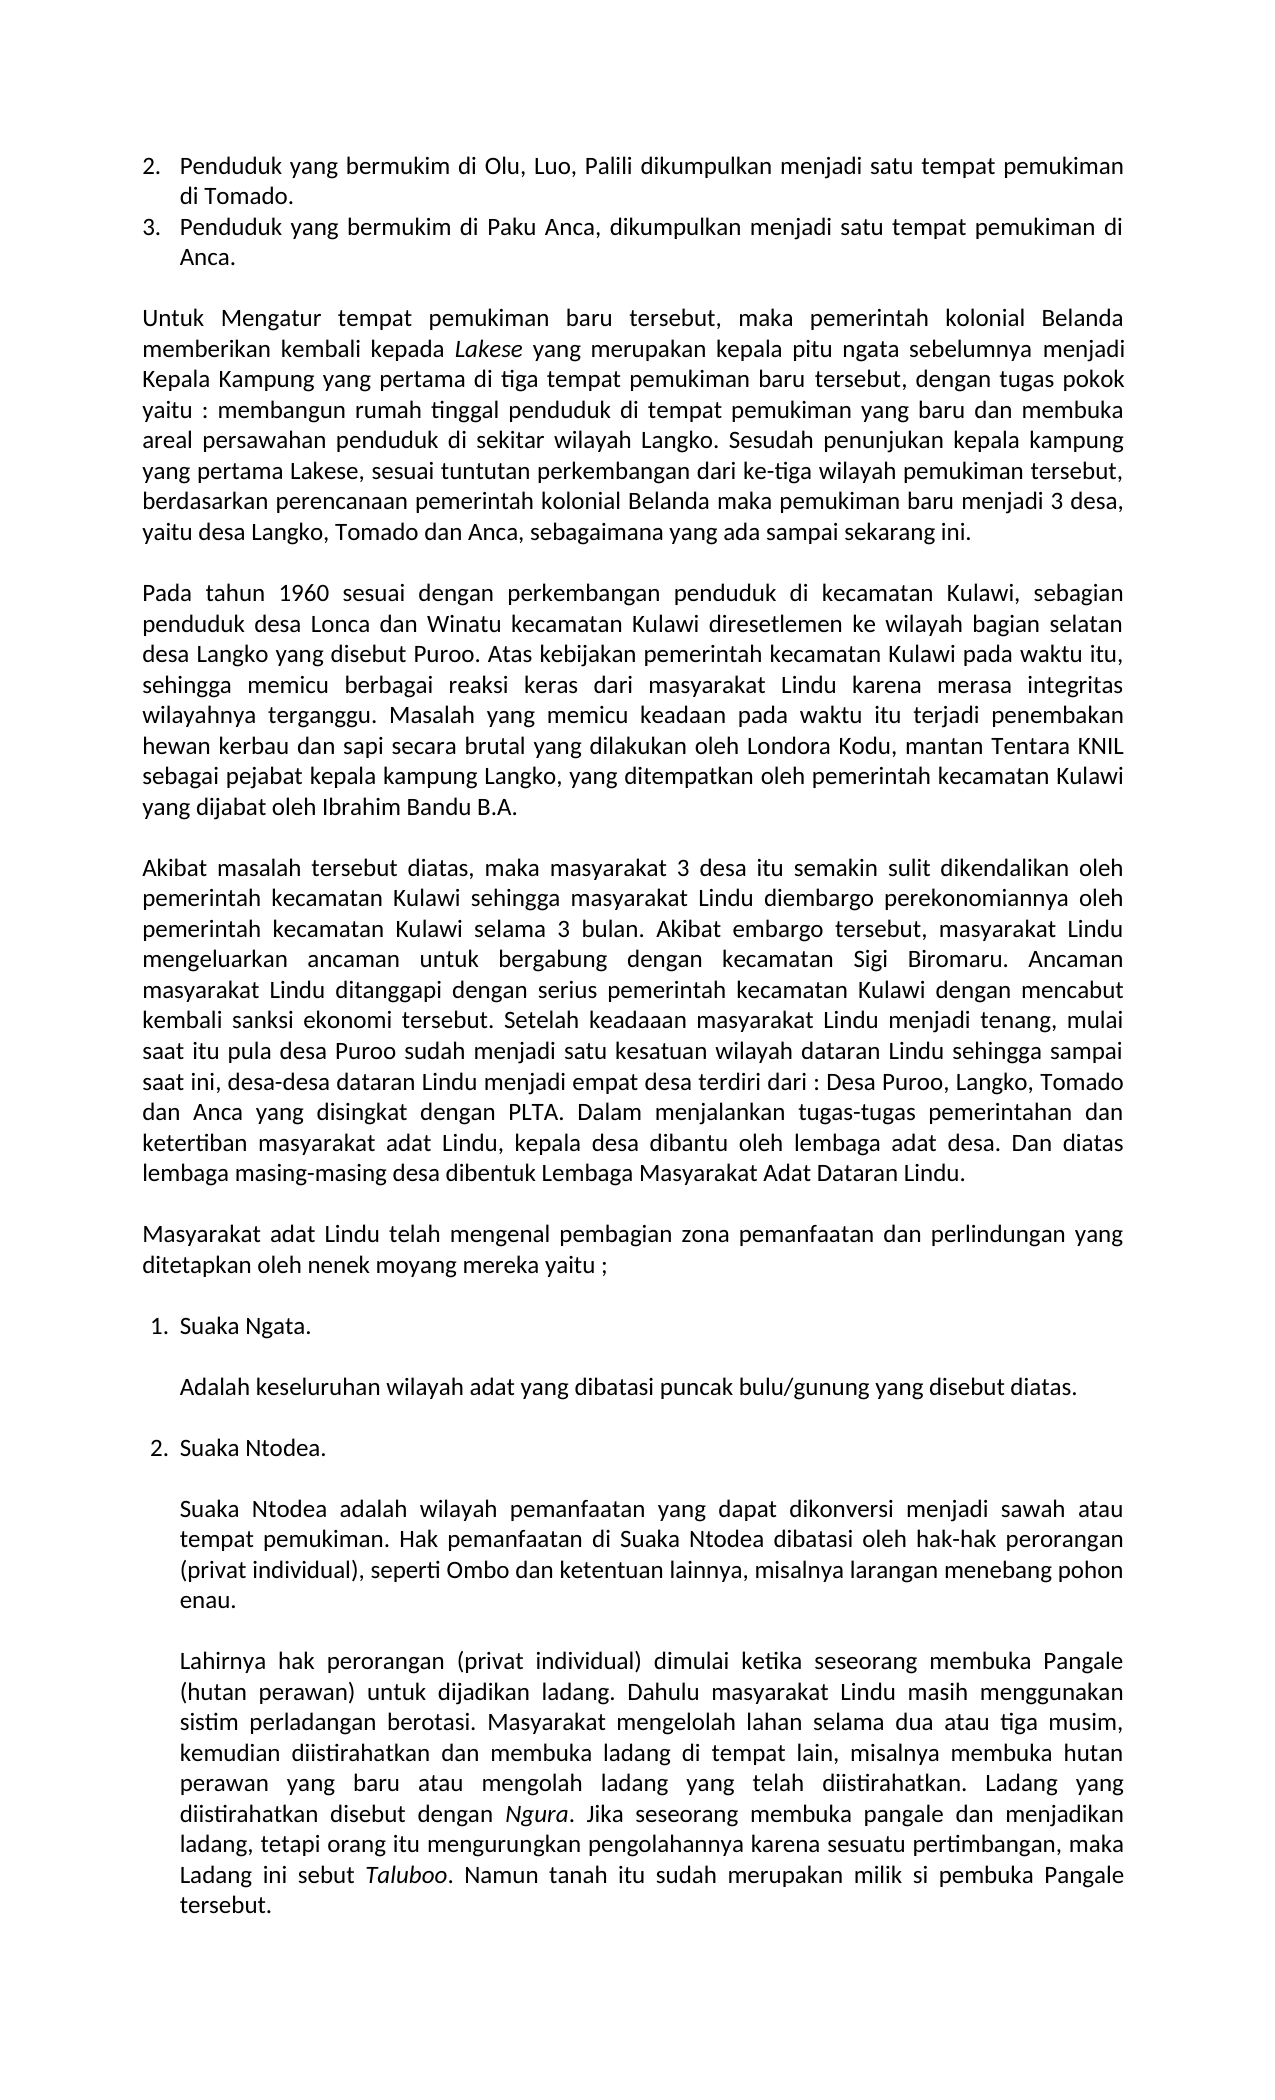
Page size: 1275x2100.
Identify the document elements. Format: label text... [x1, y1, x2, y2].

text Masyarakat adat Lindu telah mengenal pembagian zona pemanfaatan dan perlindungan yang ditetapkan oleh nenek moyang mereka yaitu ; [142, 1188, 1125, 1279]
text Pada tahun 1960 sesuai dengan perkembangan penduduk di kecamatan Kulawi, sebagian penduduk desa Lonca dan Winatu kecamatan Kulawi diresetlemen ke wilayah bagian selatan desa Langko yang disebut Puroo. Atas kebijakan pemerintah kecamatan Kulawi pada waktu itu, sehingga memicu berbagai reaksi keras dari masyarakat Lindu karena merasa integritas wilayahnya terganggu. Masalah yang memicu keadaan pada waktu itu terjadi penembakan hewan kerbau dan sapi secara brutal yang dilakukan oleh Londora Kodu, mantan Tentara KNIL sebagai pejabat kepala kampung Langko, yang ditempatkan oleh pemerintah kecamatan Kulawi yang dijabat oleh Ibrahim Bandu B.A. [142, 577, 1125, 821]
list Suaka Ntodea. [150, 1432, 1125, 1462]
text Suaka Ntodea adalah wilayah pemanfaatan yang dapat dikonversi menjadi sawah atau tempat pemukiman. Hak pemanfaatan di Suaka Ntodea dibatasi oleh hak-hak perorangan (privat individual), seperti Ombo dan ketentuan lainnya, misalnya larangan menebang pohon enau. Lahirnya hak perorangan (privat individual) dimulai ketika seseorang membuka Pangale (hutan perawan) untuk dijadikan ladang. Dahulu masyarakat Lindu masih menggunakan sistim perladangan berotasi. Masyarakat mengelolah lahan selama dua atau tiga musim, kemudian diistirahatkan dan membuka ladang di tempat lain, misalnya membuka hutan perawan yang baru atau mengolah ladang yang telah diistirahatkan. Ladang yang diistirahatkan disebut dengan Ngura. Jika seseorang membuka pangale dan menjadikan ladang, tetapi orang itu mengurungkan pengolahannya karena sesuatu pertimbangan, maka Ladang ini sebut Taluboo. Namun tanah itu sudah merupakan milik si pembuka Pangale tersebut. [179, 1493, 1125, 1920]
text Adalah keseluruhan wilayah adat yang dibatasi puncak bulu/gunung yang disebut diatas. [179, 1371, 1125, 1401]
text Akibat masalah tersebut diatas, maka masyarakat 3 desa itu semakin sulit dikendalikan oleh pemerintah kecamatan Kulawi sehingga masyarakat Lindu diembargo perekonomiannya oleh pemerintah kecamatan Kulawi selama 3 bulan. Akibat embargo tersebut, masyarakat Lindu mengeluarkan ancaman untuk bergabung dengan kecamatan Sigi Biromaru. Ancaman masyarakat Lindu ditanggapi dengan serius pemerintah kecamatan Kulawi dengan mencabut kembali sanksi ekonomi tersebut. Setelah keadaaan masyarakat Lindu menjadi tenang, mulai saat itu pula desa Puroo sudah menjadi satu kesatuan wilayah dataran Lindu sehingga sampai saat ini, desa-desa dataran Lindu menjadi empat desa terdiri dari : Desa Puroo, Langko, Tomado dan Anca yang disingkat dengan PLTA. Dalam menjalankan tugas-tugas pemerintahan dan ketertiban masyarakat adat Lindu, kepala desa dibantu oleh lembaga adat desa. Dan diatas lembaga masing-masing desa dibentuk Lembaga Masyarakat Adat Dataran Lindu. [142, 821, 1125, 1188]
list Penduduk yang bermukim di Paku Anca, dikumpulkan menjadi satu tempat pemukiman di Anca. [142, 211, 1125, 272]
list Suaka Ngata. [150, 1310, 1125, 1340]
text Untuk Mengatur tempat pemukiman baru tersebut, maka pemerintah kolonial Belanda memberikan kembali kepada Lakese yang merupakan kepala pitu ngata sebelumnya menjadi Kepala Kampung yang pertama di tiga tempat pemukiman baru tersebut, dengan tugas pokok yaitu : membangun rumah tinggal penduduk di tempat pemukiman yang baru dan membuka areal persawahan penduduk di sekitar wilayah Langko. Sesudah penunjukan kepala kampung yang pertama Lakese, sesuai tuntutan perkembangan dari ke-tiga wilayah pemukiman tersebut, berdasarkan perencanaan pemerintah kolonial Belanda maka pemukiman baru menjadi 3 desa, yaitu desa Langko, Tomado dan Anca, sebagaimana yang ada sampai sekarang ini. [142, 303, 1125, 547]
list Penduduk yang bermukim di Olu, Luo, Palili dikumpulkan menjadi satu tempat pemukiman di Tomado. [142, 150, 1125, 211]
